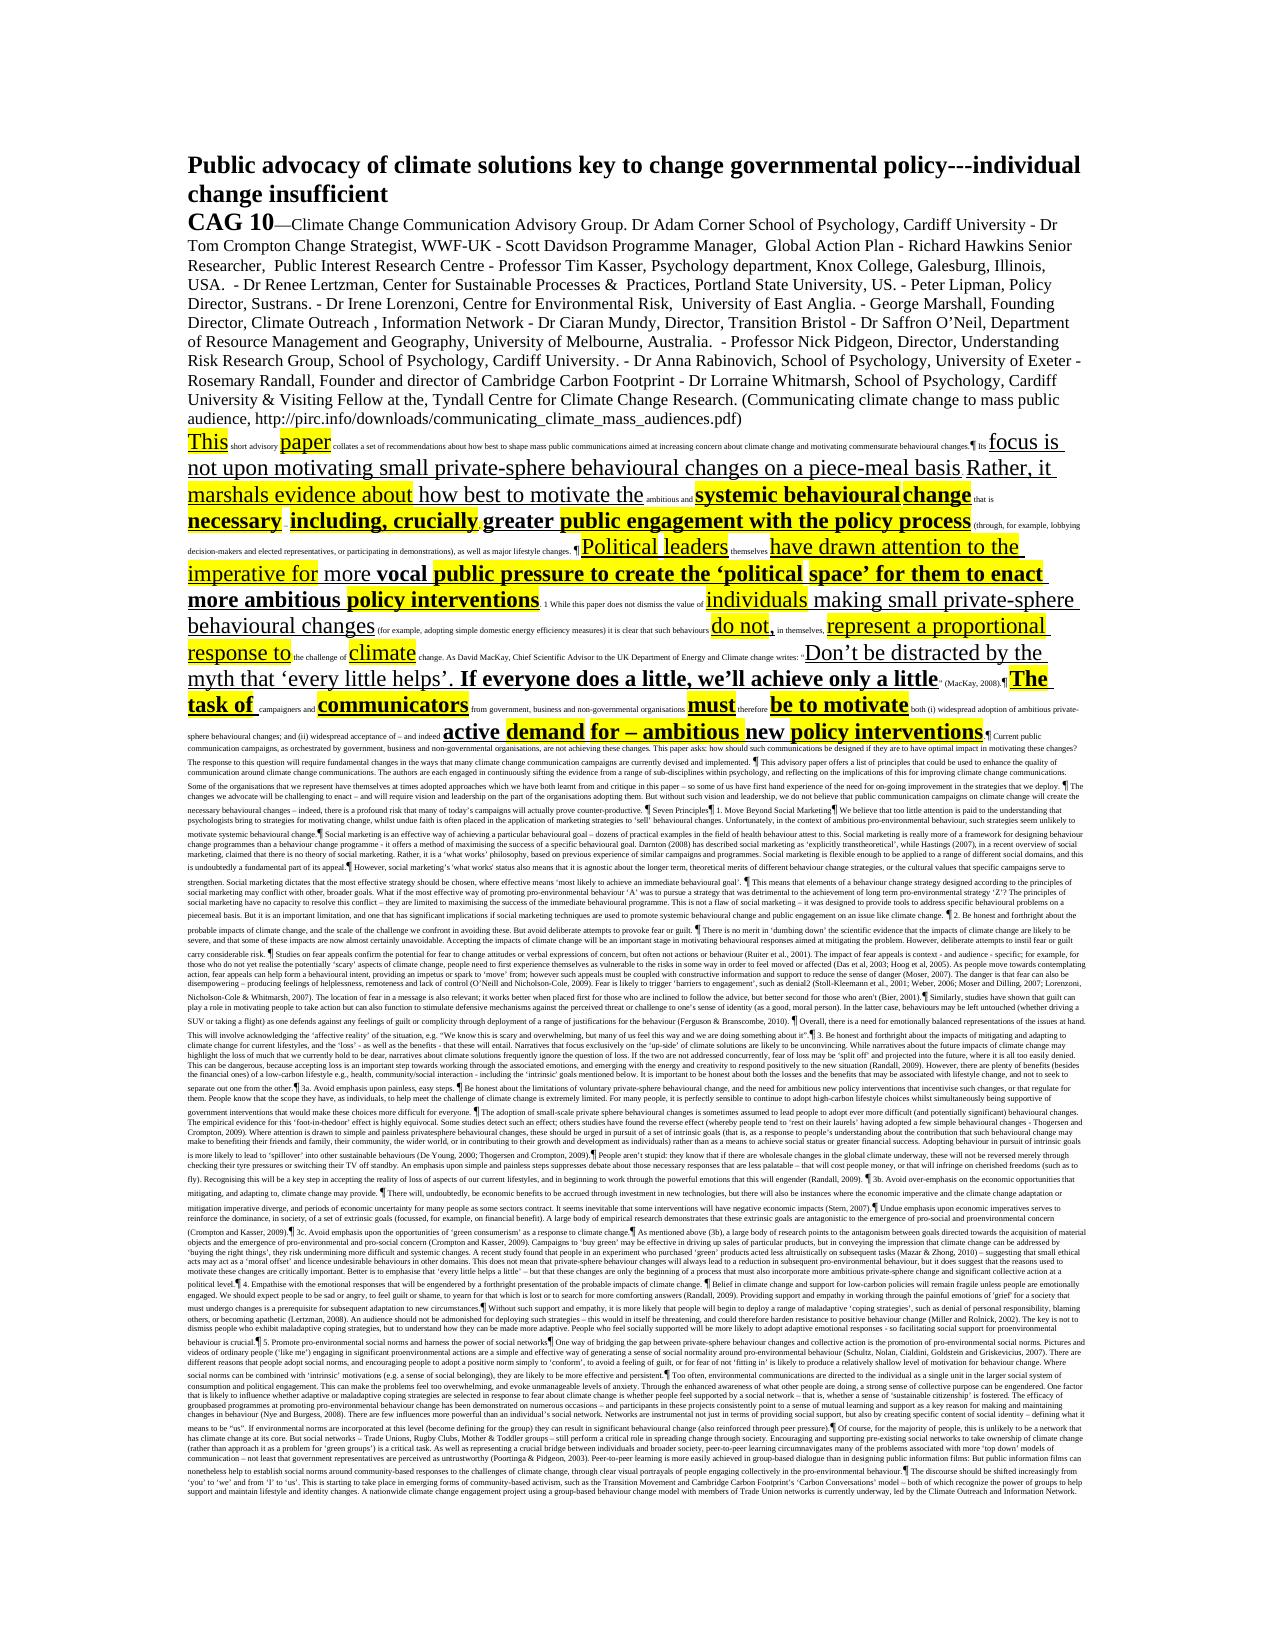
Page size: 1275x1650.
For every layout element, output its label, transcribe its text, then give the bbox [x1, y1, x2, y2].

text Public advocacy of climate solutions key to change governmental policy---individual change insufficient [187, 150, 1087, 207]
text CAG 10—Climate Change Communication Advisory Group. Dr Adam Corner School of Psychology, Cardiff University - Dr Tom Crompton Change Strategist, WWF-UK - Scott Davidson Programme Manager, Global Action Plan - Richard Hawkins Senior Researcher, Public Interest Research Centre - Professor Tim Kasser, Psychology department, Knox College, Galesburg, Illinois, USA. - Dr Renee Lertzman, Center for Sustainable Processes & Practices, Portland State University, US. - Peter Lipman, Policy Director, Sustrans. - Dr Irene Lorenzoni, Centre for Environmental Risk, University of East Anglia. - George Marshall, Founding Director, Climate Outreach , Information Network - Dr Ciaran Mundy, Director, Transition Bristol - Dr Saffron O’Neil, Department of Resource Management and Geography, University of Melbourne, Australia. - Professor Nick Pidgeon, Director, Understanding Risk Research Group, School of Psychology, Cardiff University. - Dr Anna Rabinovich, School of Psychology, University of Exeter - Rosemary Randall, Founder and director of Cambridge Carbon Footprint - Dr Lorraine Whitmarsh, School of Psychology, Cardiff University & Visiting Fellow at the, Tyndall Centre for Climate Change Research. (Communicating climate change to mass public audience, http://pirc.info/downloads/communicating_climate_mass_audiences.pdf) [187, 207, 1087, 428]
